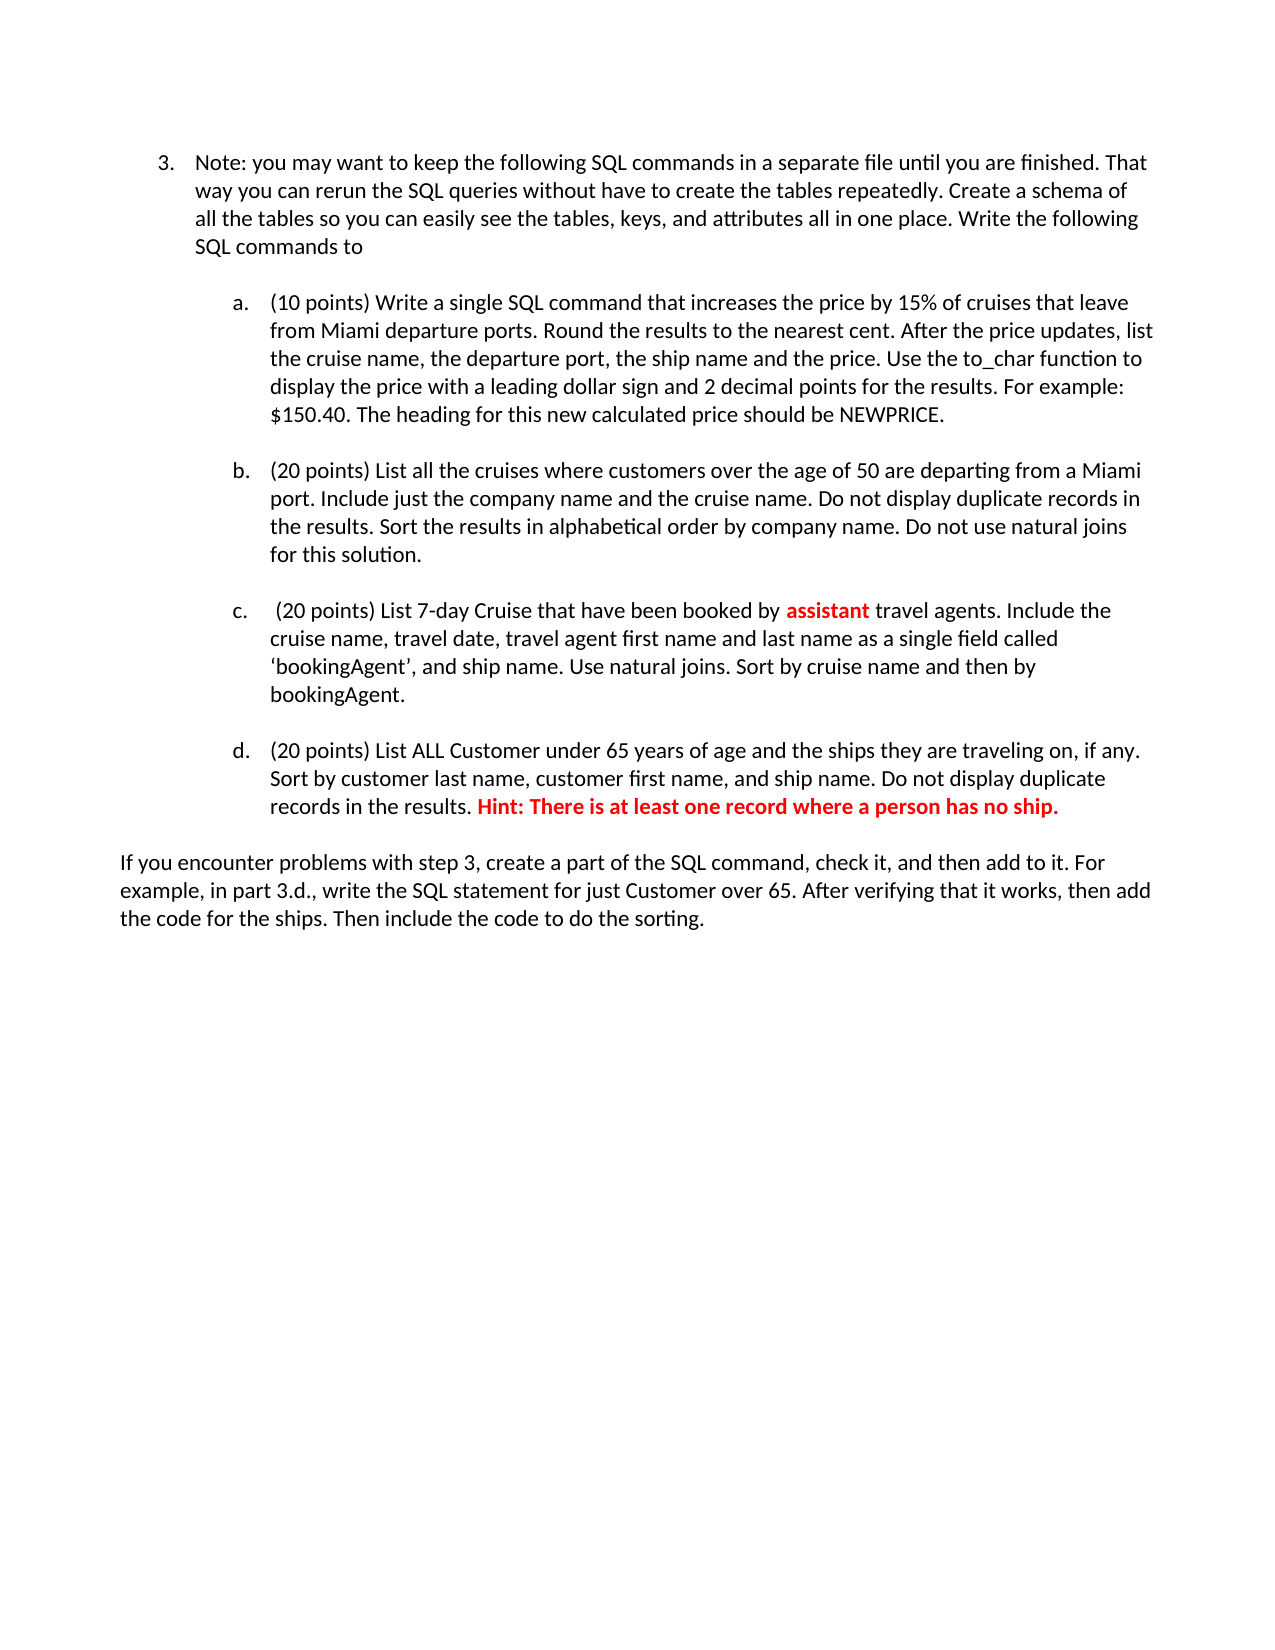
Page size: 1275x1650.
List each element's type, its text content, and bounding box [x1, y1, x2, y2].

list (20 points) List 7-day Cruise that have been booked by assistant travel agents. Include the cruise name, travel date, travel agent first name and last name as a single field called ‘bookingAgent’, and ship name. Use natural joins. Sort by cruise name and then by bookingAgent. [232, 596, 1155, 708]
list (20 points) List ALL Customer under 65 years of age and the ships they are traveling on, if any. Sort by customer last name, customer first name, and ship name. Do not display duplicate records in the results. Hint: There is at least one record where a person has no ship. [232, 736, 1155, 821]
list (10 points) Write a single SQL command that increases the price by 15% of cruises that leave from Miami departure ports. Round the results to the nearest cent. After the price updates, list the cruise name, the departure port, the ship name and the price. Use the to_char function to display the price with a leading dollar sign and 2 decimal points for the results. For example: $150.40. The heading for this new calculated price should be NEWPRICE. [232, 288, 1155, 456]
text If you encounter problems with step 3, create a part of the SQL command, check it, and then add to it. For example, in part 3.d., write the SQL statement for just Customer over 65. After verifying that it works, then add the code for the ships. Then include the code to do the sorting. [120, 848, 1155, 933]
list (20 points) List all the cruises where customers over the age of 50 are departing from a Miami port. Include just the company name and the cruise name. Do not display duplicate records in the results. Sort the results in alphabetical order by company name. Do not use natural joins for this solution. [232, 456, 1155, 568]
list Note: you may want to keep the following SQL commands in a separate file until you are finished. That way you can rerun the SQL queries without have to create the tables repeatedly. Create a schema of all the tables so you can easily see the tables, keys, and attributes all in one place. Write the following SQL commands to [157, 148, 1155, 260]
